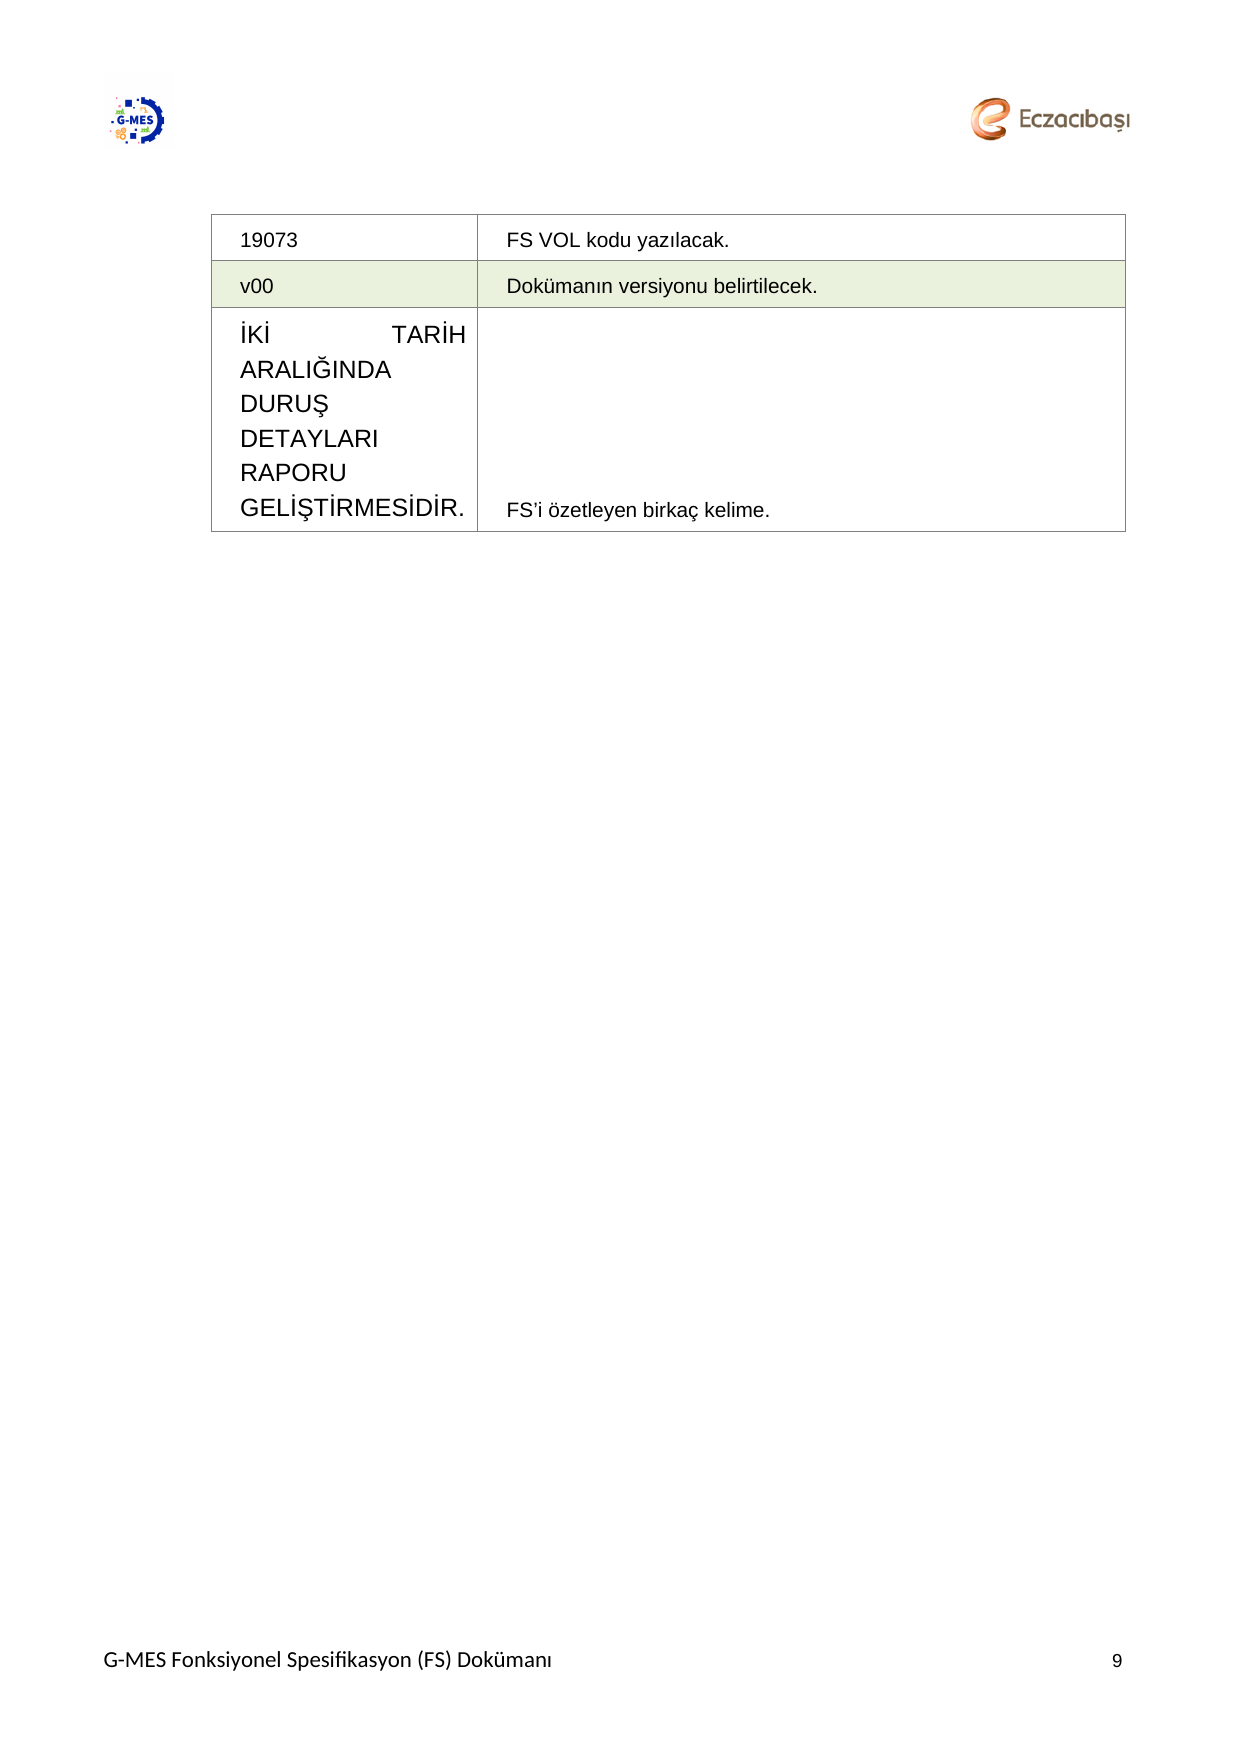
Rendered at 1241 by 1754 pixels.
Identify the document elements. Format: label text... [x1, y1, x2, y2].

table_cell FS’i özetleyen birkaç kelime. [478, 308, 1125, 531]
table_cell İKİ TARİH ARALIĞINDA DURUŞ DETAYLARI RAPORU GELİŞTİRMESİDİR. [212, 308, 477, 531]
table_cell 19073 [212, 215, 477, 260]
table_cell v00 [212, 261, 477, 307]
picture [103, 73, 174, 149]
picture [963, 87, 1138, 149]
table_cell FS VOL kodu yazılacak. [478, 215, 1125, 260]
table_cell Dokümanın versiyonu belirtilecek. [478, 261, 1125, 307]
